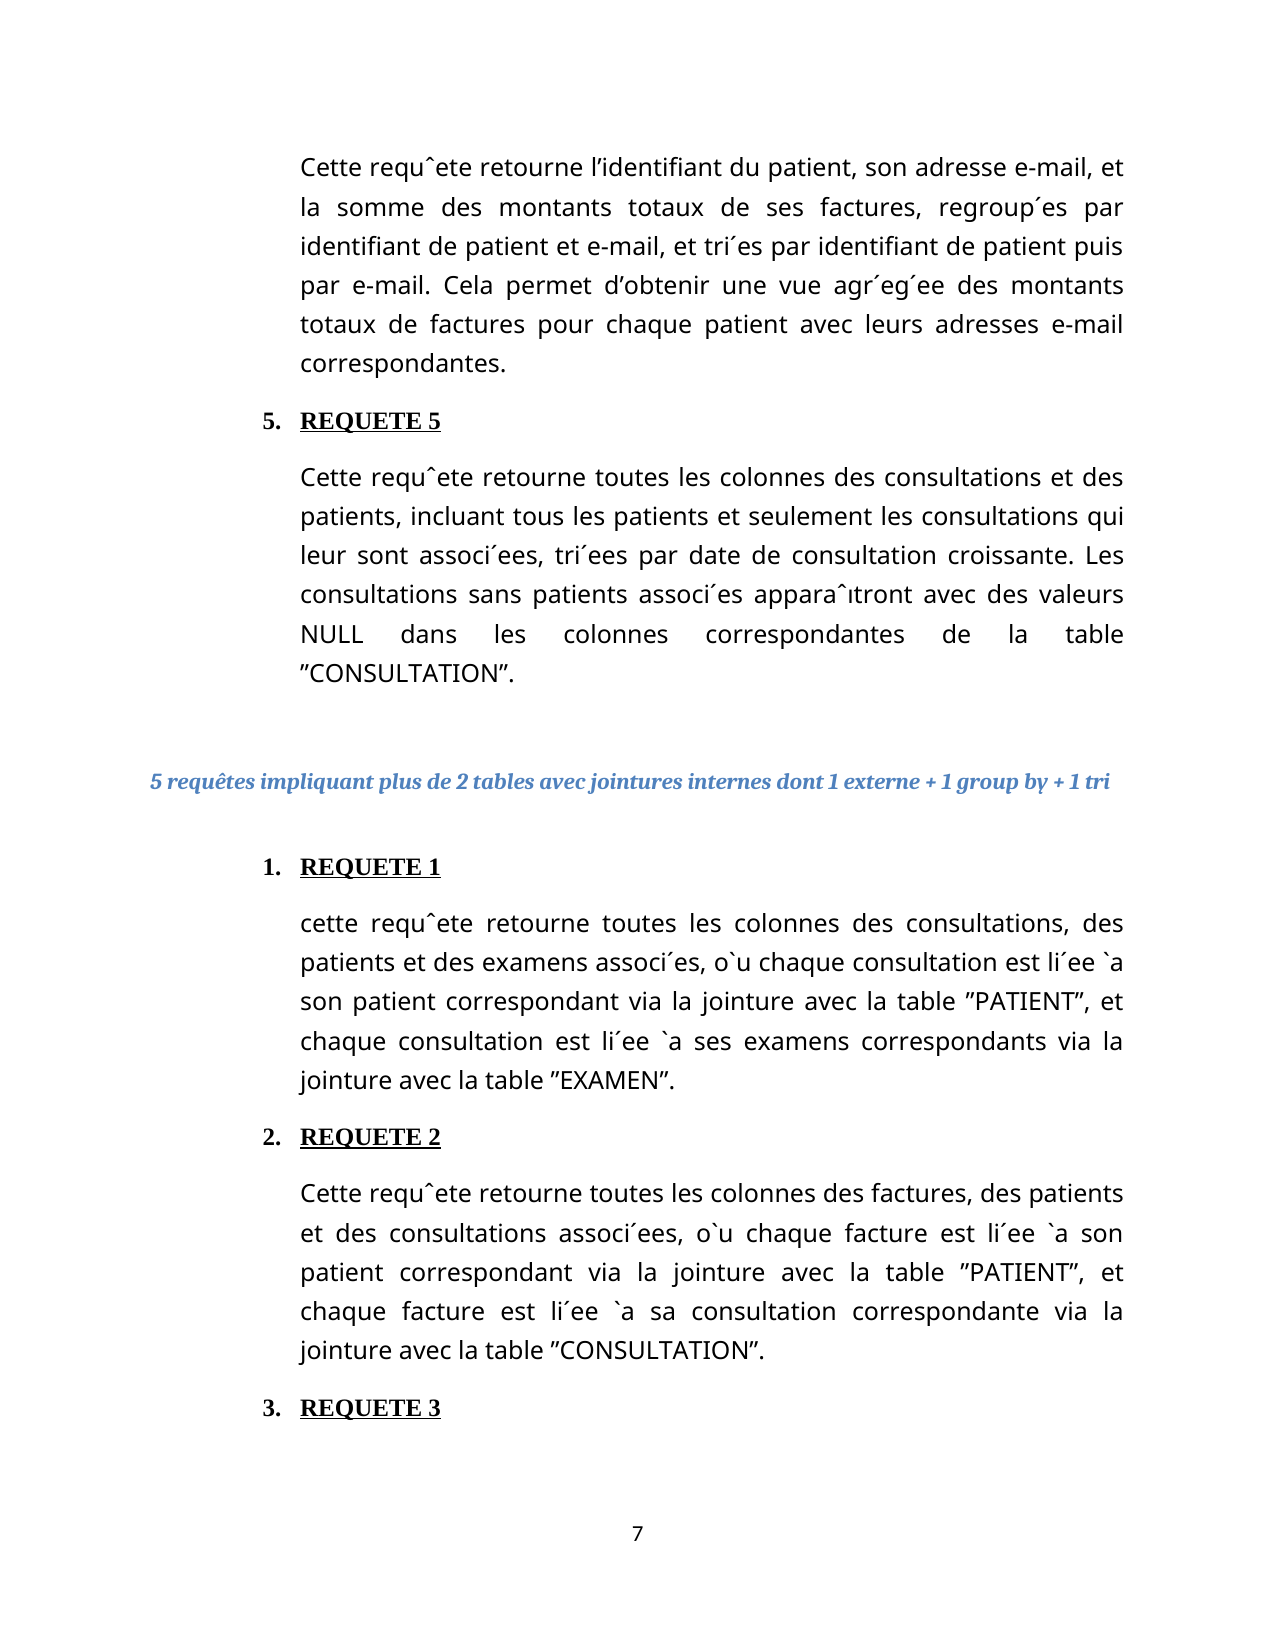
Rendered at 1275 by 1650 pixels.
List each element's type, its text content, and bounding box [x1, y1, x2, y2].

list REQUETE 5 [262, 406, 1125, 434]
text Cette requˆete retourne l’identifiant du patient, son adresse e-mail, et la somme des montants totaux de ses factures, regroup´es par identifiant de patient et e-mail, et tri´es par identifiant de patient puis par e-mail. Cela permet d’obtenir une vue agr´eg´ee des montants totaux de factures pour chaque patient avec leurs adresses e-mail correspondantes. [300, 150, 1125, 380]
text cette requˆete retourne toutes les colonnes des consultations, des patients et des examens associ´es, o`u chaque consultation est li´ee `a son patient correspondant via la jointure avec la table ”PATIENT”, et chaque consultation est li´ee `a ses examens correspondants via la jointure avec la table ”EXAMEN”. [300, 906, 1125, 1096]
text Cette requˆete retourne toutes les colonnes des factures, des patients et des consultations associ´ees, o`u chaque facture est li´ee `a son patient correspondant via la jointure avec la table ”PATIENT”, et chaque facture est li´ee `a sa consultation correspondante via la jointure avec la table ”CONSULTATION”. [300, 1176, 1125, 1367]
list REQUETE 1 [262, 852, 1125, 881]
subtitle 5 requêtes impliquant plus de 2 tables avec jointures internes dont 1 externe + 1 group by + 1 tri [150, 768, 1125, 795]
list REQUETE 3 [262, 1393, 1125, 1422]
text Cette requˆete retourne toutes les colonnes des consultations et des patients, incluant tous les patients et seulement les consultations qui leur sont associ´ees, tri´ees par date de consultation croissante. Les consultations sans patients associ´es apparaˆıtront avec des valeurs NULL dans les colonnes correspondantes de la table ”CONSULTATION”. [300, 460, 1125, 689]
list REQUETE 2 [262, 1122, 1125, 1151]
